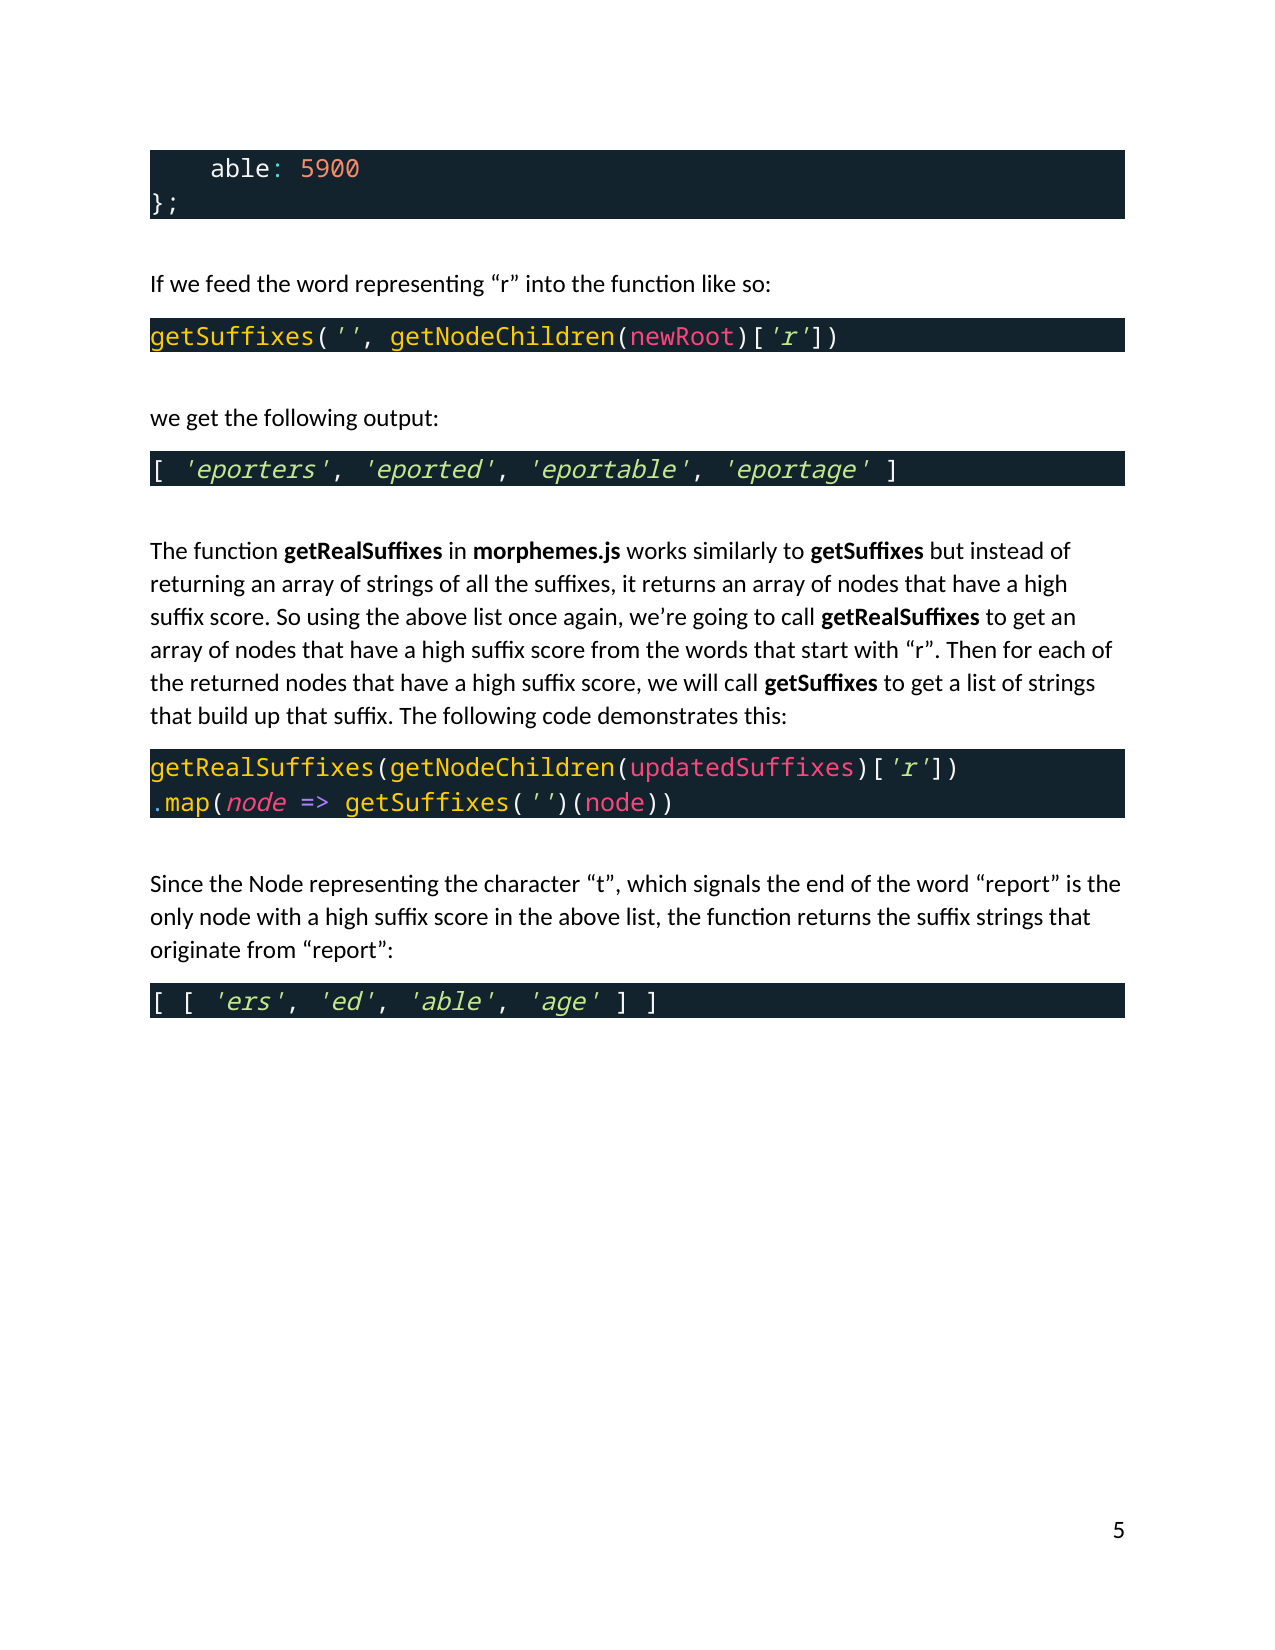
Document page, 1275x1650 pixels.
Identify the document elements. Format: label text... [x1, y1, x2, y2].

text .map(node => getSuffixes('')(node)) [150, 784, 1125, 818]
text able: 5900 [150, 150, 1125, 184]
text getRealSuffixes(getNodeChildren(updatedSuffixes)['r']) [150, 749, 1125, 784]
text The function getRealSuffixes in morphemes.js works similarly to getSuffixes but instead of returning an array of strings of all the suffixes, it returns an array of nodes that have a high suffix score. So using the above list once again, we’re going to call getRealSuffixes to get an array of nodes that have a high suffix score from the words that start with “r”. Then for each of the returned nodes that have a high suffix score, we will call getSuffixes to get a list of strings that build up that suffix. The following code demonstrates this: [150, 535, 1125, 731]
text Since the Node representing the character “t”, which signals the end of the word “report” is the only node with a high suffix score in the above list, the function returns the suffix strings that originate from “report”: [150, 868, 1125, 964]
text }; [150, 184, 1125, 219]
text [ [ 'ers', 'ed', 'able', 'age' ] ] [150, 983, 1125, 1018]
text we get the following output: [150, 402, 1125, 432]
text getSuffixes('', getNodeChildren(newRoot)['r']) [150, 318, 1125, 352]
text If we feed the word representing “r” into the function like so: [150, 268, 1125, 299]
text [ 'eporters', 'eported', 'eportable', 'eportage' ] [150, 451, 1125, 486]
